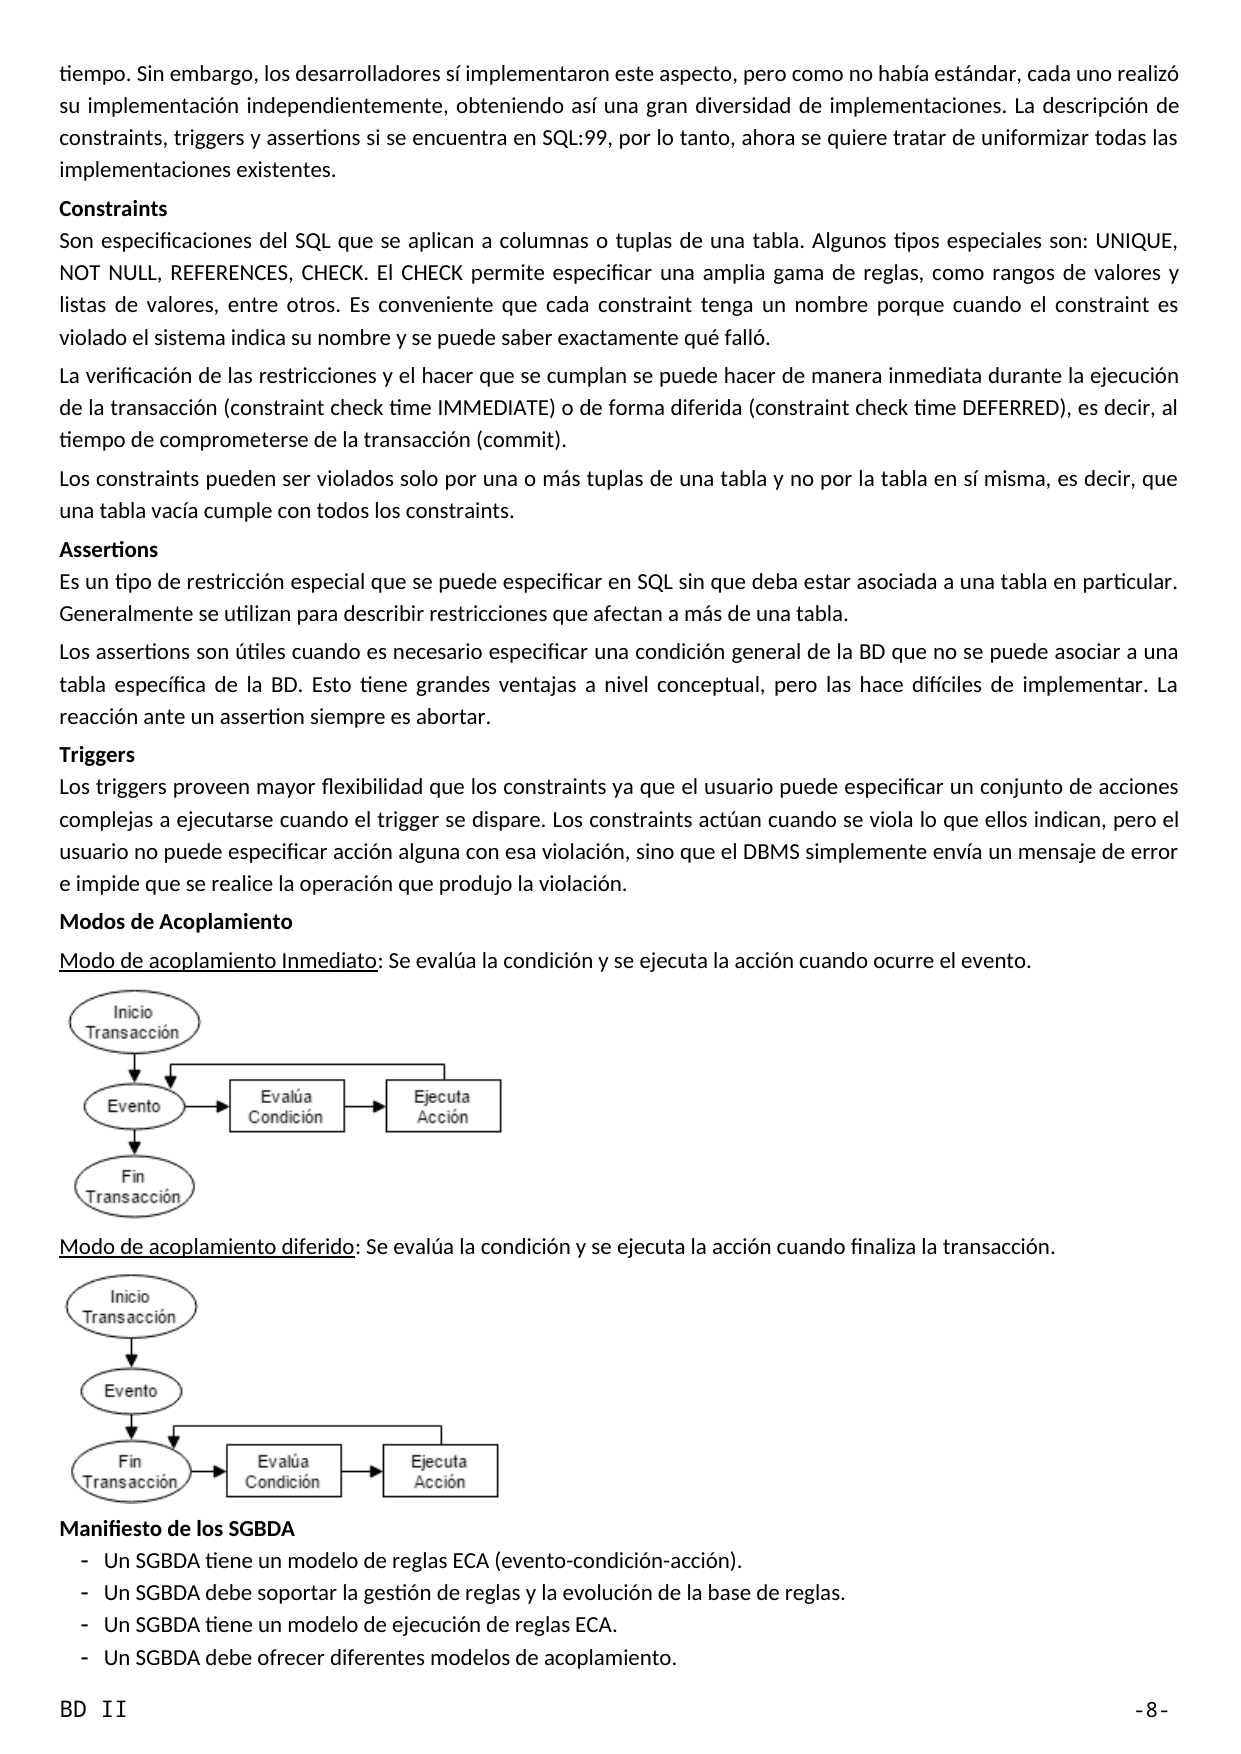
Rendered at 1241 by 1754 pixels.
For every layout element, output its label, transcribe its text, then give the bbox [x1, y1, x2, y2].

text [59, 59, 1181, 184]
text Los triggers proveen mayor flexibilidad que los constraints ya que el usuario puede especificar un conjunto de acciones complejas a ejecutarse cuando el trigger se dispare. Los constraints actúan cuando se viola lo que ellos indican, pero el usuario no puede especificar acción alguna con esa violación, sino que el DBMS simplemente envía un mensaje de error e impide que se realice la operación que produjo la violación. [59, 772, 1181, 897]
list Un SGBDA tiene un modelo de reglas ECA (evento-condición-acción). [81, 1546, 1181, 1574]
text Constraints [59, 194, 1181, 222]
text La verificación de las restricciones y el hacer que se cumplan se puede hacer de manera inmediata durante la ejecución de la transacción (constraint check time IMMEDIATE) o de forma diferida (constraint check time DEFERRED), es decir, al tiempo de comprometerse de la transacción (commit). [59, 361, 1181, 454]
list Un SGBDA debe soportar la gestión de reglas y la evolución de la base de reglas. [81, 1578, 1181, 1606]
text Son especificaciones del SQL que se aplican a columnas o tuplas de una tabla. Algunos tipos especiales son: UNIQUE, NOT NULL, REFERENCES, CHECK. El CHECK permite especificar una amplia gama de reglas, como rangos de valores y listas de valores, entre otros. Es conveniente que cada constraint tenga un nombre porque cuando el constraint es violado el sistema indica su nombre y se puede saber exactamente qué falló. [59, 226, 1181, 351]
text Los constraints pueden ser violados solo por una o más tuplas de una tabla y no por la tabla en sí misma, es decir, que una tabla vacía cumple con todos los constraints. [59, 464, 1181, 524]
text Modos de Acoplamiento [59, 907, 1181, 936]
picture [59, 984, 508, 1222]
list Un SGBDA tiene un modelo de ejecución de reglas ECA. [81, 1611, 1181, 1638]
picture [59, 1270, 505, 1504]
text Triggers [59, 740, 1181, 768]
text Es un tipo de restricción especial que se puede especificar en SQL sin que deba estar asociada a una tabla en particular. Generalmente se utilizan para describir restricciones que afectan a más de una tabla. [59, 567, 1181, 627]
list Un SGBDA debe ofrecer diferentes modelos de acoplamiento. [81, 1643, 1181, 1671]
text Los assertions son útiles cuando es necesario especificar una condición general de la BD que no se puede asociar a una tabla específica de la BD. Esto tiene grandes ventajas a nivel conceptual, pero las hace difíciles de implementar. La reacción ante un assertion siempre es abortar. [59, 637, 1181, 730]
text Modo de acoplamiento Inmediato: Se evalúa la condición y se ejecuta la acción cuando ocurre el evento. [59, 946, 1181, 974]
text Modo de acoplamiento diferido: Se evalúa la condición y se ejecuta la acción cuando finaliza la transacción. [59, 1232, 1181, 1260]
text Manifiesto de los SGBDA [59, 1514, 1181, 1542]
text Assertions [59, 535, 1181, 563]
